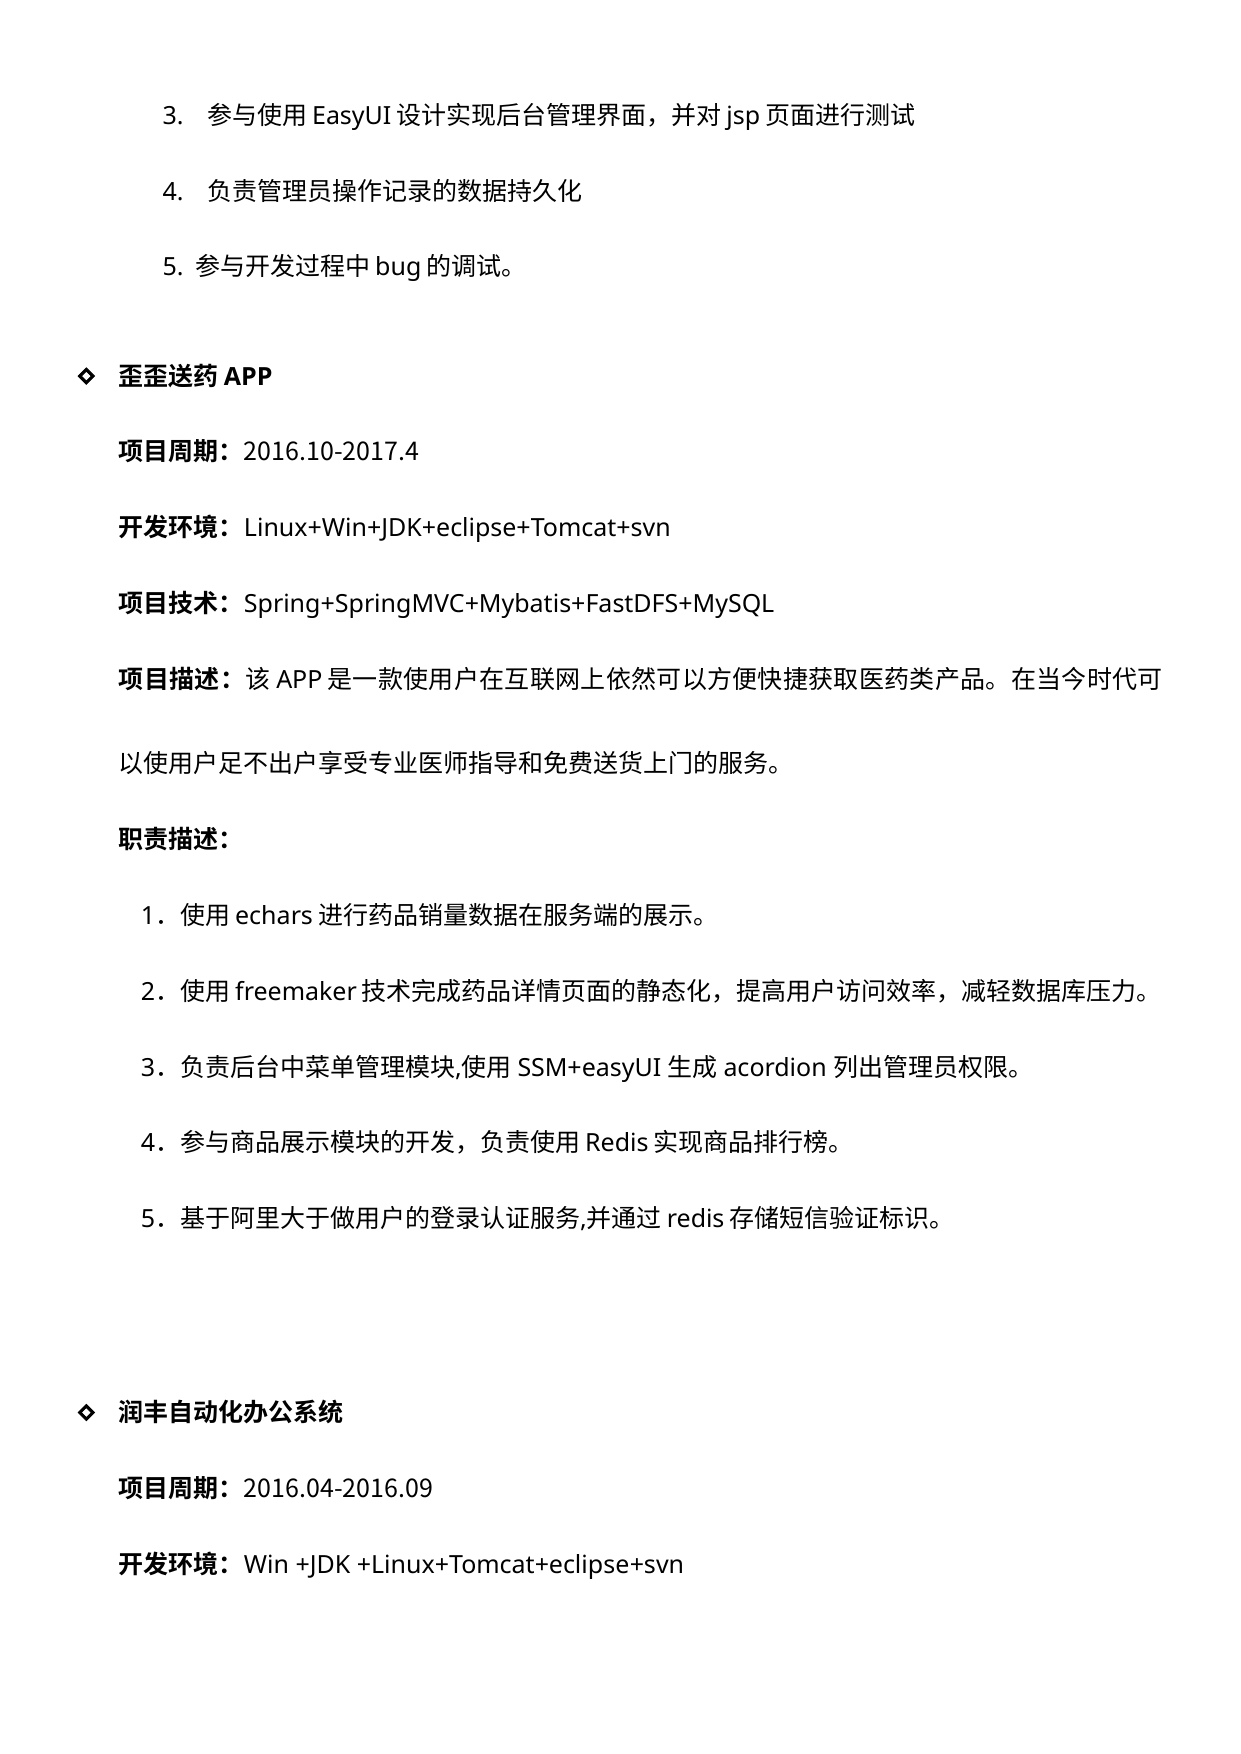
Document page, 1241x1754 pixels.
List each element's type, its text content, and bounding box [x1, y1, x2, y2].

text 3．负责后台中菜单管理模块,使用 SSM+easyUI 生成 acordion 列出管理员权限。 [141, 1033, 1165, 1098]
text 项目技术：Spring+SpringMVC+Mybatis+FastDFS+MySQL [75, 569, 1165, 634]
text 项目描述：该APP是一款使用户在互联网上依然可以方便快捷获取医药类产品。在当今时代可以使用户足不出户享受专业医师指导和免费送货上门的服务。 [119, 645, 1165, 794]
list 歪歪送药APP [75, 342, 1165, 407]
text 职责描述： [75, 805, 1165, 870]
list 润丰自动化办公系统 [75, 1378, 1165, 1443]
list 参与使用EasyUI设计实现后台管理界面，并对jsp页面进行测试 [162, 81, 1165, 146]
text 4．参与商品展示模块的开发，负责使用Redis实现商品排行榜。 [141, 1108, 1165, 1173]
list 负责管理员操作记录的数据持久化 [162, 157, 1165, 222]
text 开发环境：Win +JDK +Linux+Tomcat+eclipse+svn [75, 1530, 1137, 1595]
text 5．基于阿里大于做用户的登录认证服务,并通过redis存储短信验证标识。 [141, 1184, 1165, 1249]
text 1．使用echars进行药品销量数据在服务端的展示。 [141, 881, 1165, 946]
text 5. 参与开发过程中bug的调试。 [162, 232, 1165, 297]
text 2．使用freemaker技术完成药品详情页面的静态化，提高用户访问效率，减轻数据库压力。 [141, 957, 1165, 1022]
list 项目周期：2016.10-2017.4 [119, 417, 1165, 482]
text 开发环境：Linux+Win+JDK+eclipse+Tomcat+svn [75, 493, 1165, 558]
list 项目周期：2016.04-2016.09 [119, 1454, 1165, 1519]
